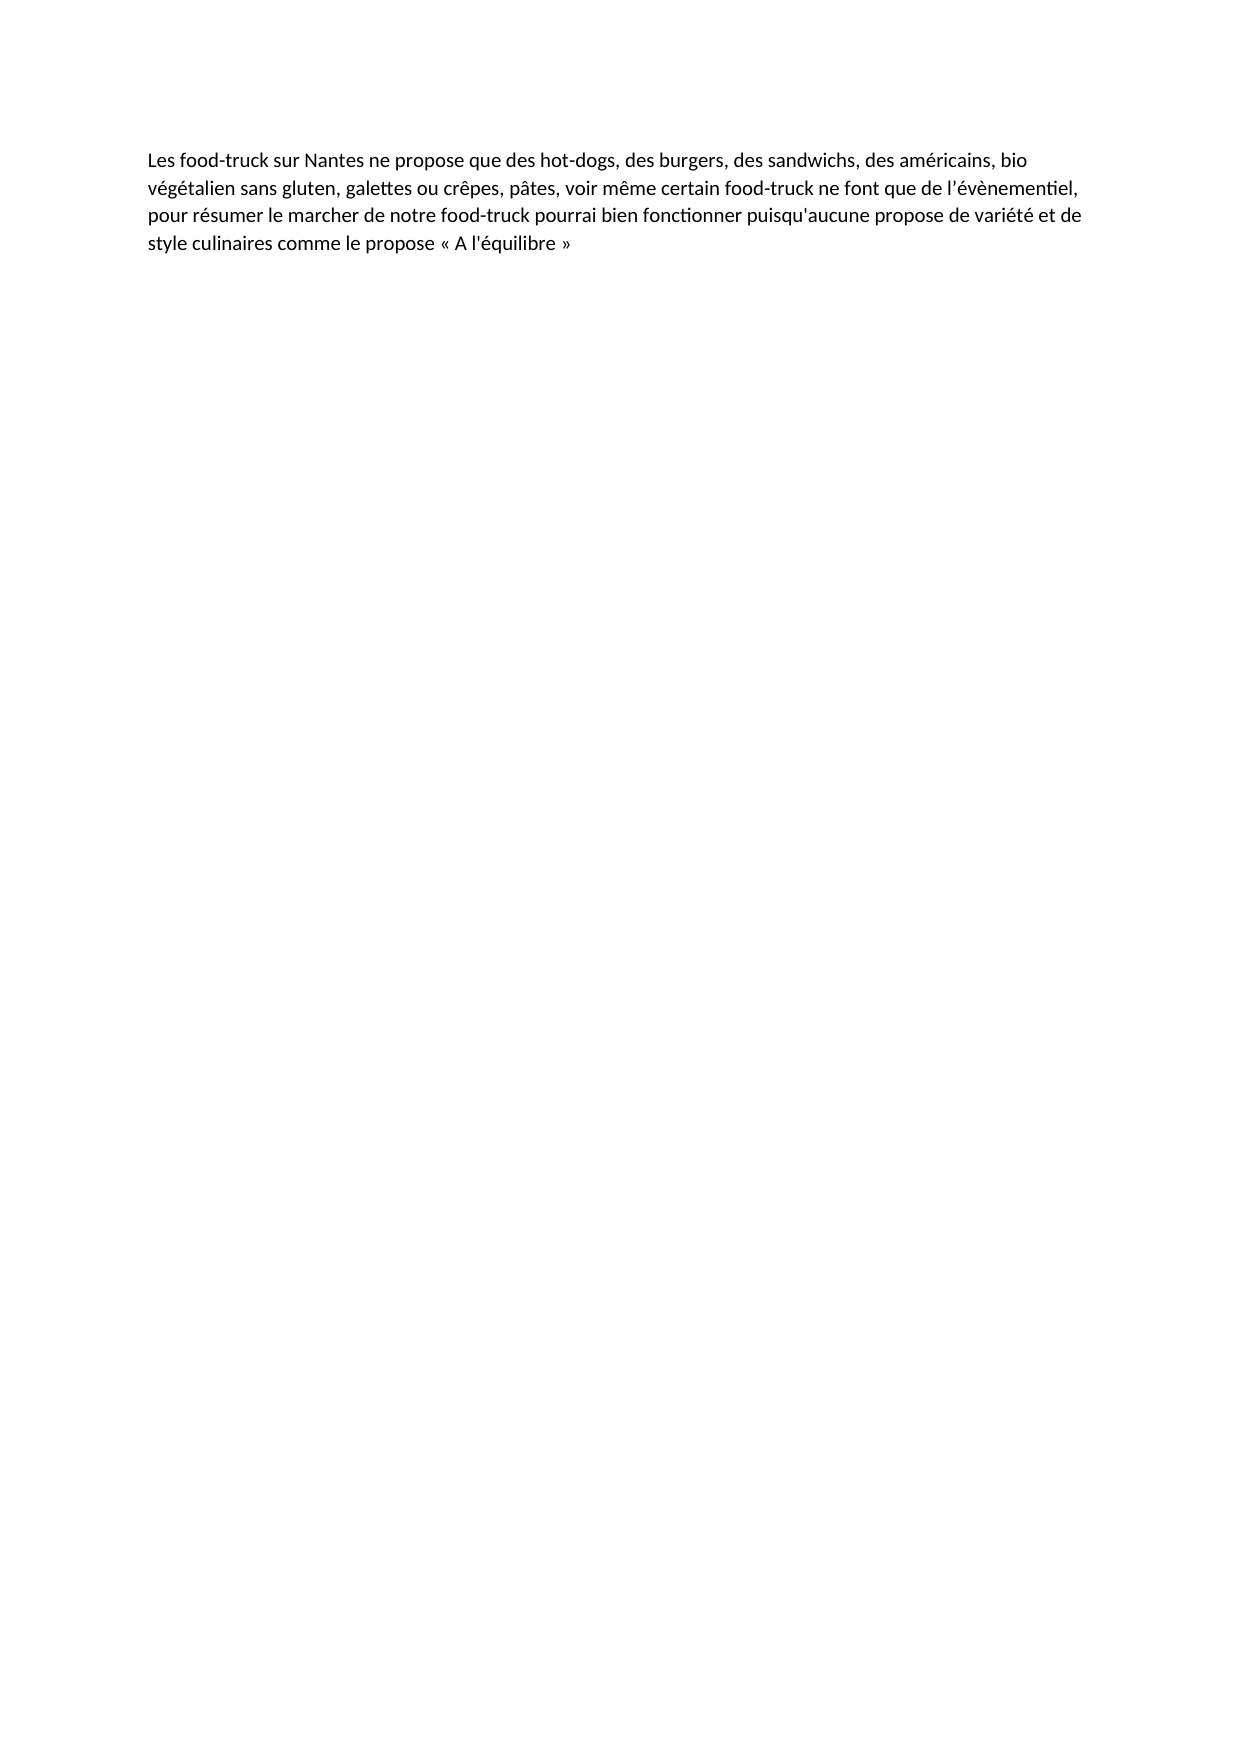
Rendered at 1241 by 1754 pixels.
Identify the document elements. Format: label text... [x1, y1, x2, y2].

text Les food-truck sur Nantes ne propose que des hot-dogs, des burgers, des sandwichs, des américains, bio végétalien sans gluten, galettes ou crêpes, pâtes, voir même certain food-truck ne font que de l’évènementiel, pour résumer le marcher de notre food-truck pourrai bien fonctionner puisqu'aucune propose de variété et de style culinaires comme le propose « A l'équilibre » [148, 148, 1093, 255]
